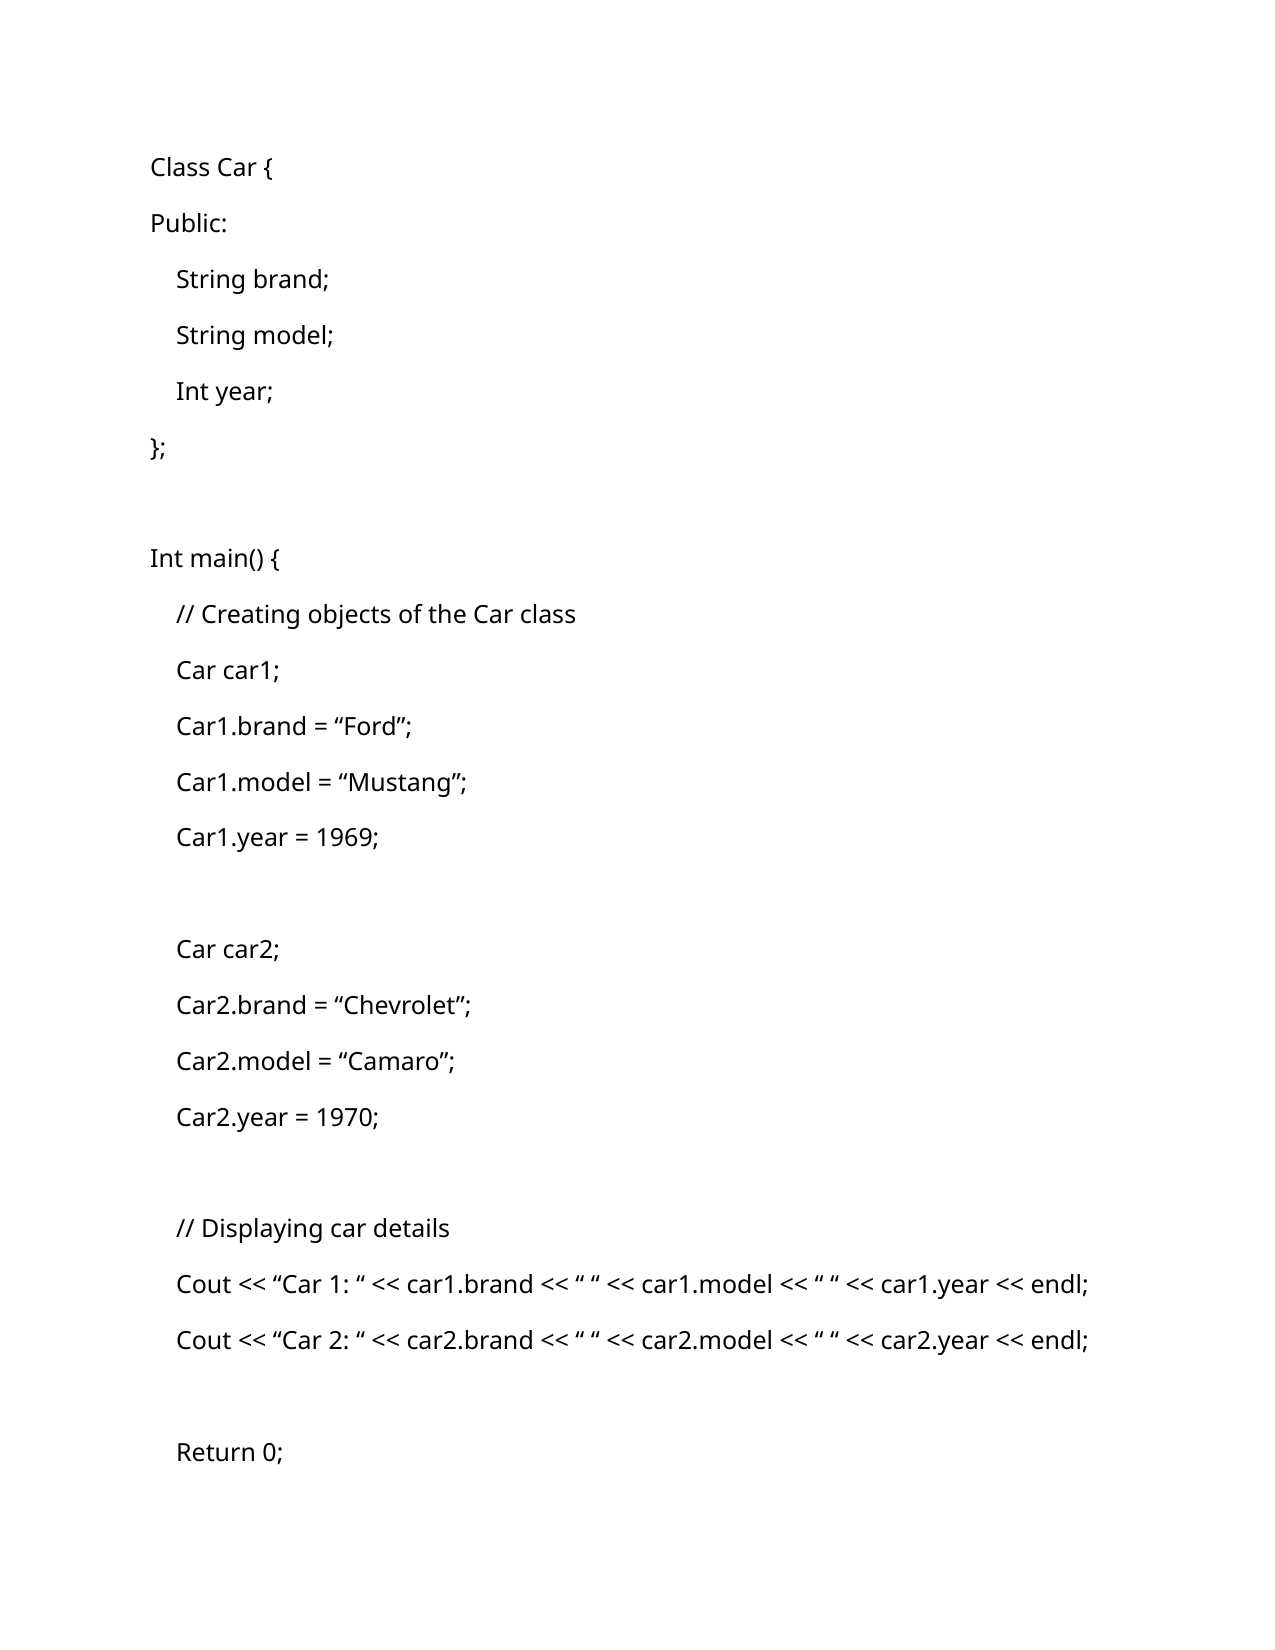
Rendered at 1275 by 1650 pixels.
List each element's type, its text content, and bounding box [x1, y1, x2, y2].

text Class Car { [150, 150, 1125, 184]
text Int year; [150, 373, 1125, 407]
text // Creating objects of the Car class [150, 597, 1125, 631]
text Return 0; [150, 1434, 1125, 1468]
text Car car2; [150, 932, 1125, 966]
text }; [150, 429, 1125, 463]
text // Displaying car details [150, 1211, 1125, 1245]
text Car car1; [150, 652, 1125, 687]
text String model; [150, 317, 1125, 352]
text Int main() { [150, 541, 1125, 575]
text Cout << “Car 2: “ << car2.brand << “ “ << car2.model << “ “ << car2.year << endl; [150, 1322, 1125, 1357]
text String brand; [150, 262, 1125, 296]
text Car1.brand = “Ford”; [150, 708, 1125, 742]
text Car2.model = “Camaro”; [150, 1043, 1125, 1077]
text Public: [150, 206, 1125, 240]
text Car2.year = 1970; [150, 1099, 1125, 1133]
text Car1.model = “Mustang”; [150, 764, 1125, 798]
text Car1.year = 1969; [150, 820, 1125, 854]
text Car2.brand = “Chevrolet”; [150, 987, 1125, 1022]
text Cout << “Car 1: “ << car1.brand << “ “ << car1.model << “ “ << car1.year << endl; [150, 1267, 1125, 1301]
